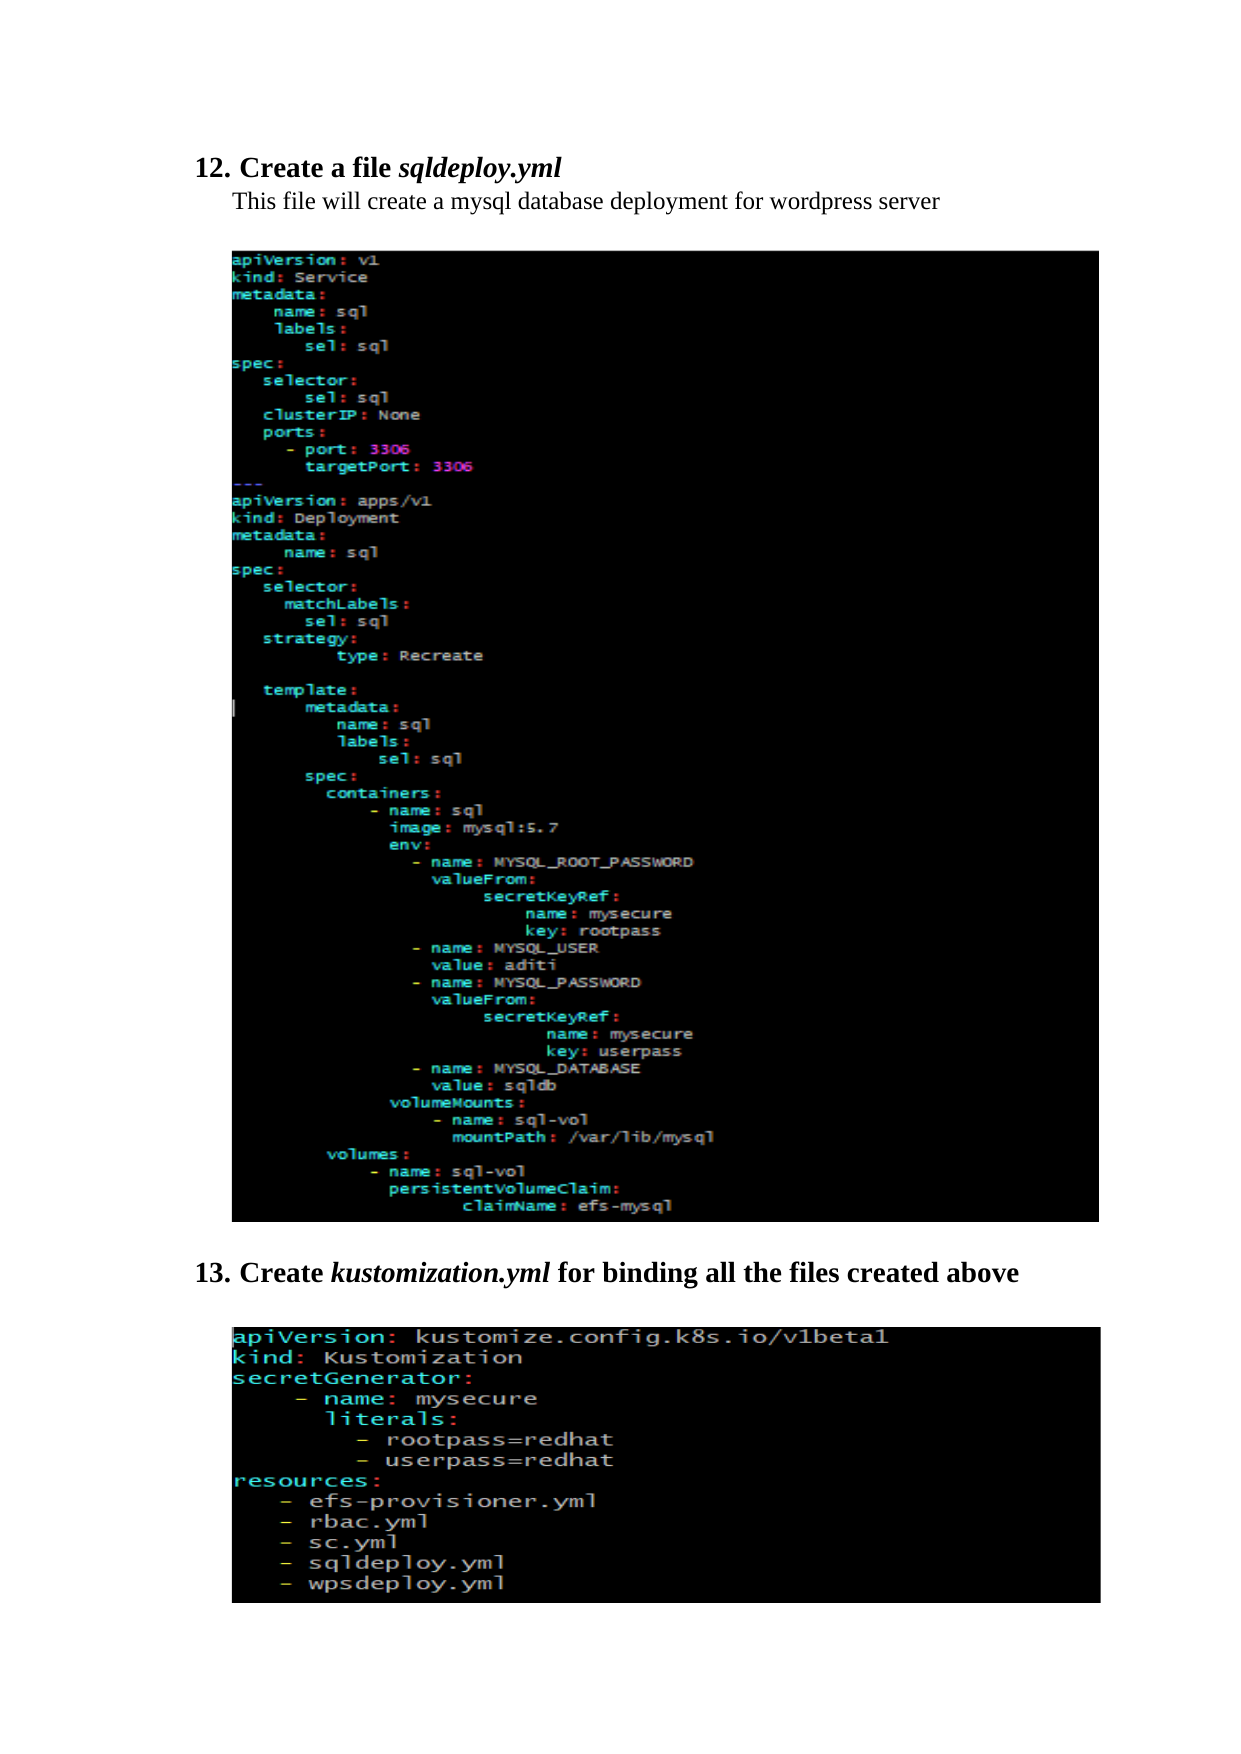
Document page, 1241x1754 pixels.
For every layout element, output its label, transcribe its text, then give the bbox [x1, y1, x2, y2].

list This file will create a mysql database deployment for wordpress server [232, 186, 1090, 215]
picture [231, 248, 1099, 1222]
list Create a file sqldeploy.yml [194, 150, 1090, 183]
list Create kustomization.yml for binding all the files created above [194, 1255, 1090, 1288]
picture [231, 1327, 1101, 1603]
